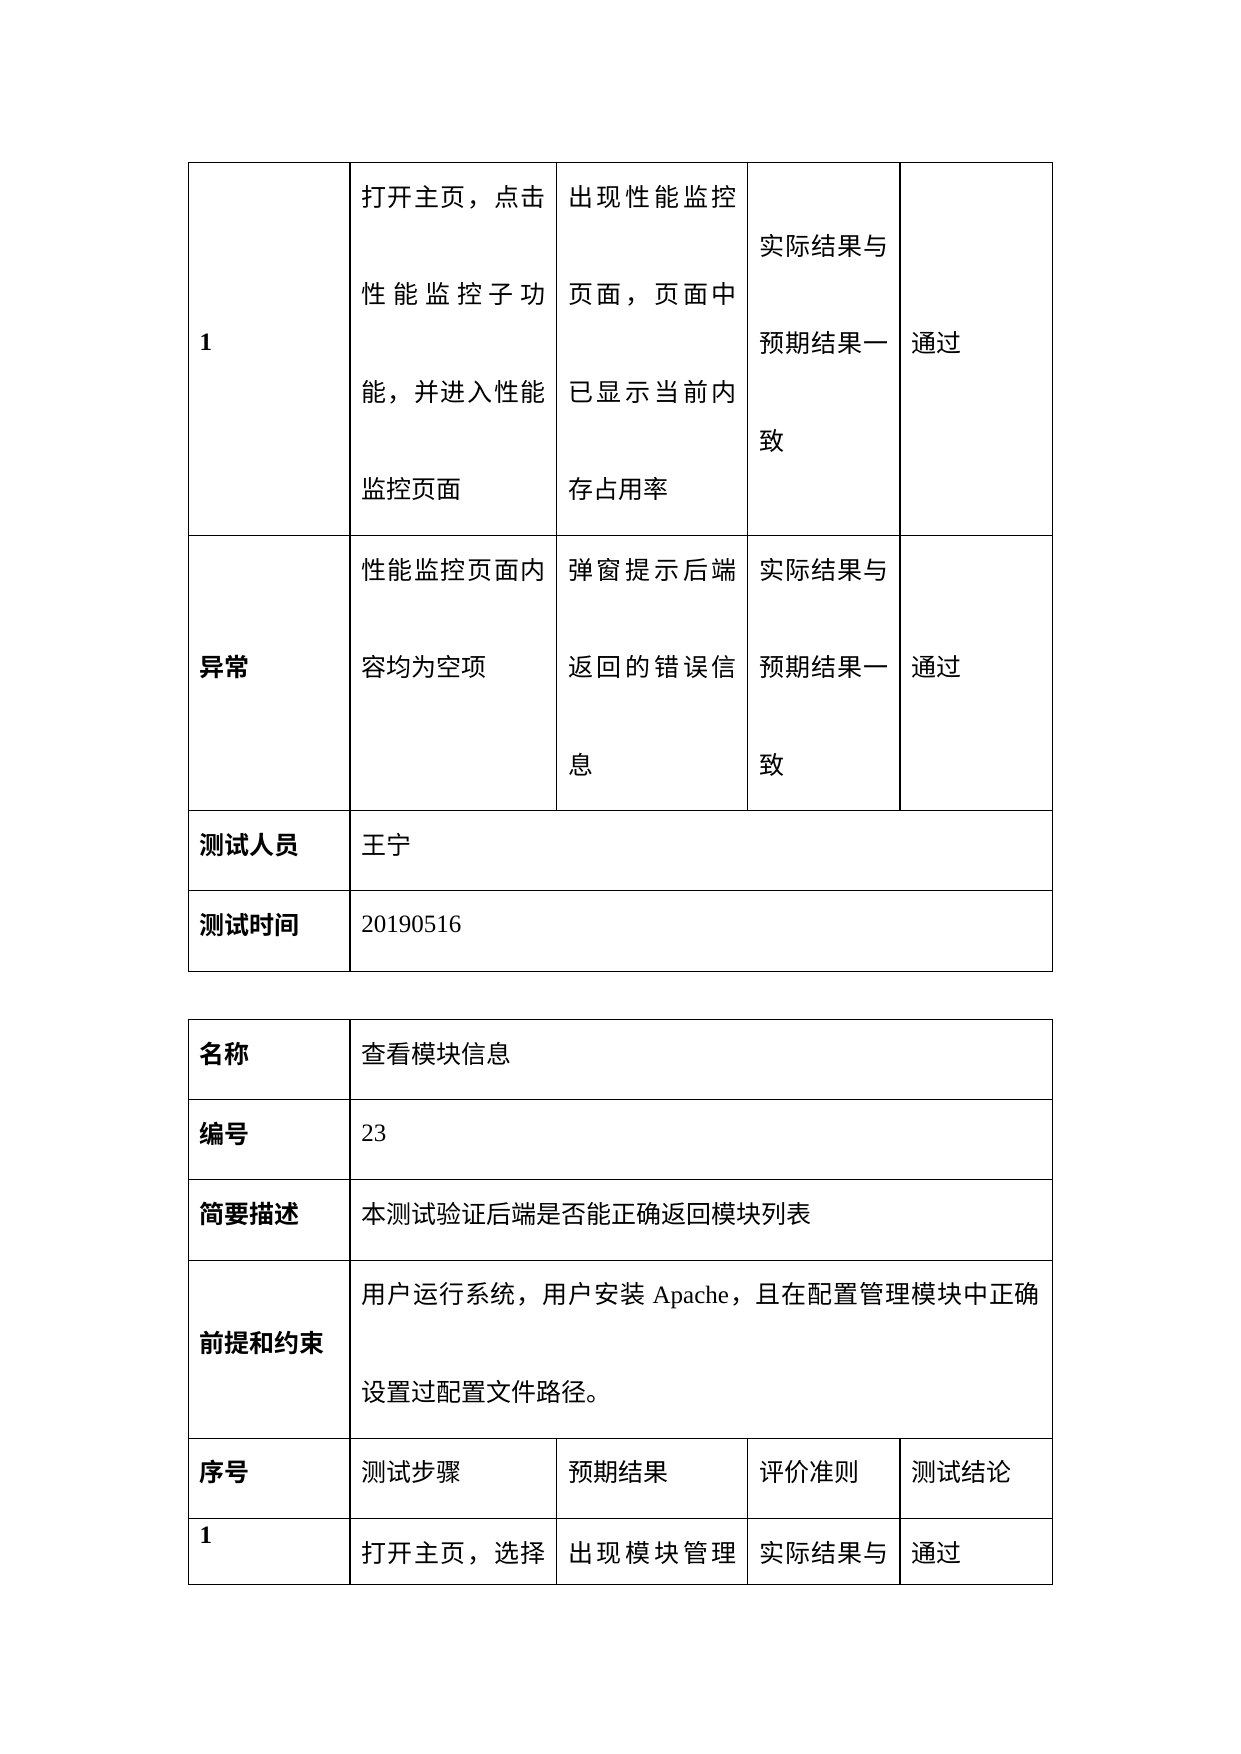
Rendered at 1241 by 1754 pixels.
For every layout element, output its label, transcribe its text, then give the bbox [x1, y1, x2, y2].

table_cell 出现性能监控页面，页面中已显示当前内存占用率 [557, 163, 747, 535]
table_cell 通过 [901, 1519, 1052, 1584]
table_cell 出现模块管理页面，显示出已安装模块列表和所有模块状态列表。 [557, 1519, 747, 1584]
table_cell 异常 [189, 536, 349, 810]
table_cell 序号 [189, 1439, 349, 1518]
table_cell 测试步骤 [351, 1439, 556, 1518]
table_cell 测试时间 [189, 891, 349, 971]
table_cell 打开主页，点击性能监控子功能，并进入性能监控页面 [351, 163, 556, 535]
table_cell 20190516 [351, 891, 1052, 971]
table_header 名称 [189, 1020, 349, 1099]
table_cell 简要描述 [189, 1180, 349, 1259]
table_cell 通过 [901, 163, 1052, 535]
table_cell 通过 [901, 536, 1052, 810]
table_header 查看模块信息 [351, 1020, 1052, 1099]
table_cell 23 [351, 1100, 1052, 1179]
table_cell 前提和约束 [189, 1261, 349, 1437]
table_cell 编号 [189, 1100, 349, 1179]
table_cell 1 [189, 1519, 349, 1584]
table_cell 打开主页，选择“模块管理”子功能，并进入模块管理页面 [351, 1519, 556, 1584]
table_cell 弹窗提示后端返回的错误信息 [557, 536, 747, 810]
table_cell 测试人员 [189, 811, 349, 890]
table_cell 实际结果与预期结果一致 [748, 163, 899, 535]
table_cell 实际结果与预期结果一致 [748, 536, 899, 810]
table_cell 1 [189, 163, 349, 535]
table_cell 本测试验证后端是否能正确返回模块列表 [351, 1180, 1052, 1259]
table_cell 用户运行系统，用户安装Apache，且在配置管理模块中正确设置过配置文件路径。 [351, 1261, 1052, 1437]
table_cell 王宁 [351, 811, 1052, 890]
table_cell 测试结论 [901, 1439, 1052, 1518]
table_cell 性能监控页面内容均为空项 [351, 536, 556, 810]
table_cell 评价准则 [748, 1439, 899, 1518]
table_cell 实际结果与预期结果一致 [748, 1519, 899, 1584]
table_cell 预期结果 [557, 1439, 747, 1518]
